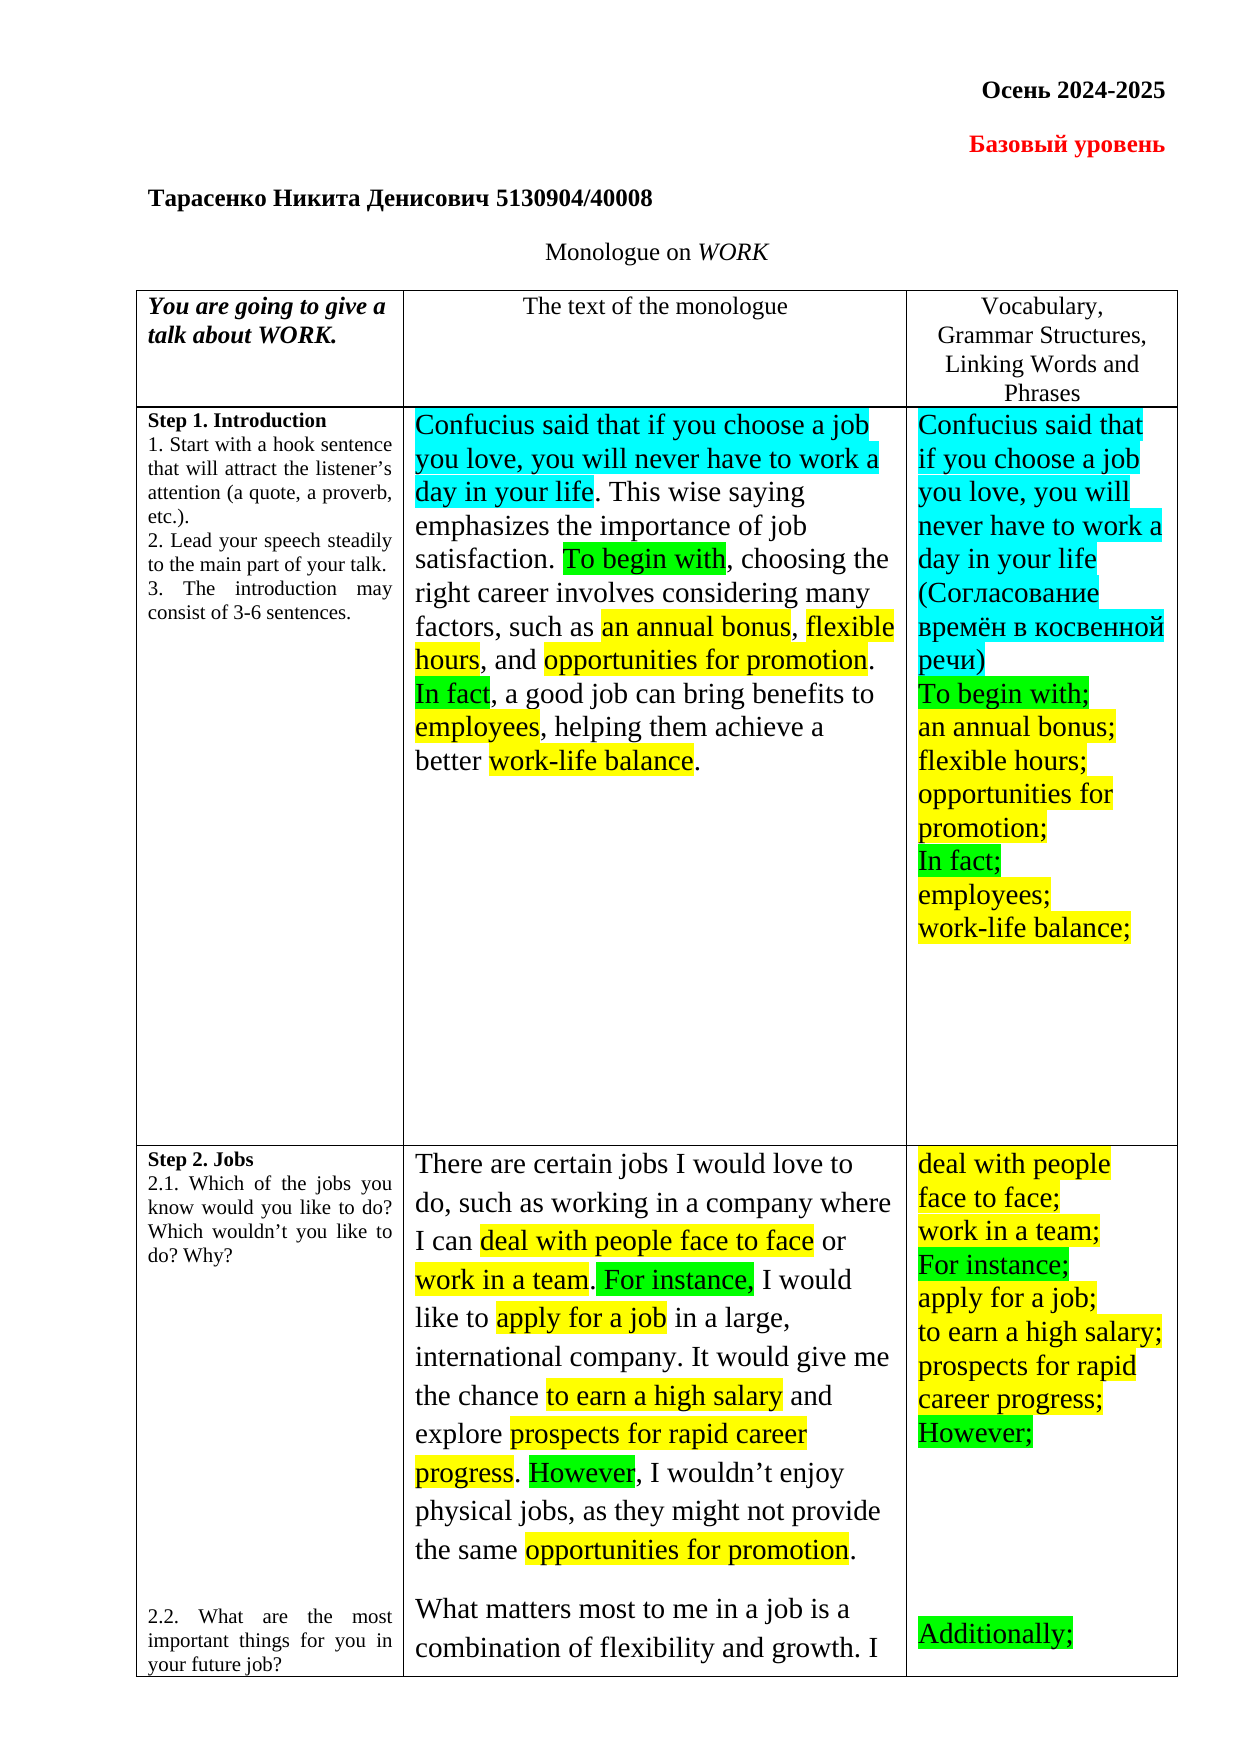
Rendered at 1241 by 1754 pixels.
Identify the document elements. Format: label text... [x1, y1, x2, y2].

table_header Vocabulary, Grammar Structures, Linking Words and Phrases [907, 291, 1177, 406]
text Тарасенко Никита Денисович 5130904/40008 [148, 183, 1165, 211]
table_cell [907, 1146, 1177, 1676]
table_header The text of the monologue [404, 291, 906, 406]
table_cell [404, 1146, 906, 1676]
table_cell Confucius said that if you choose a job you love, you will never have to work a day in your life. This wise saying emphasizes the importance of job satisfaction. To begin with, choosing the right career involves considering many factors, such as an annual bonus, flexible hours, and opportunities for promotion. In fact, a good job can bring benefits to employees, helping them achieve a better work-life balance. [404, 408, 906, 1145]
text Monologue on WORK [148, 237, 1165, 265]
table_cell Confucius said that if you choose a job you love, you will never have to work a day in your life (Согласование времён в косвенной речи) To begin with; an annual bonus; flexible hours; opportunities for promotion; In fact; employees; work-life balance; [907, 408, 1177, 1145]
text Осень 2024-2025 [148, 75, 1165, 104]
table_cell Step 1. Introduction 1. Start with a hook sentence that will attract the listener’s attention (a quote, a proverb, etc.). 2. Lead your speech steadily to the main part of your talk. 3. The introduction may consist of 3-6 sentences. [137, 408, 403, 1145]
table_header You are going to give a talk about WORK. [137, 291, 403, 406]
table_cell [137, 1146, 403, 1676]
text Базовый уровень [148, 129, 1165, 158]
